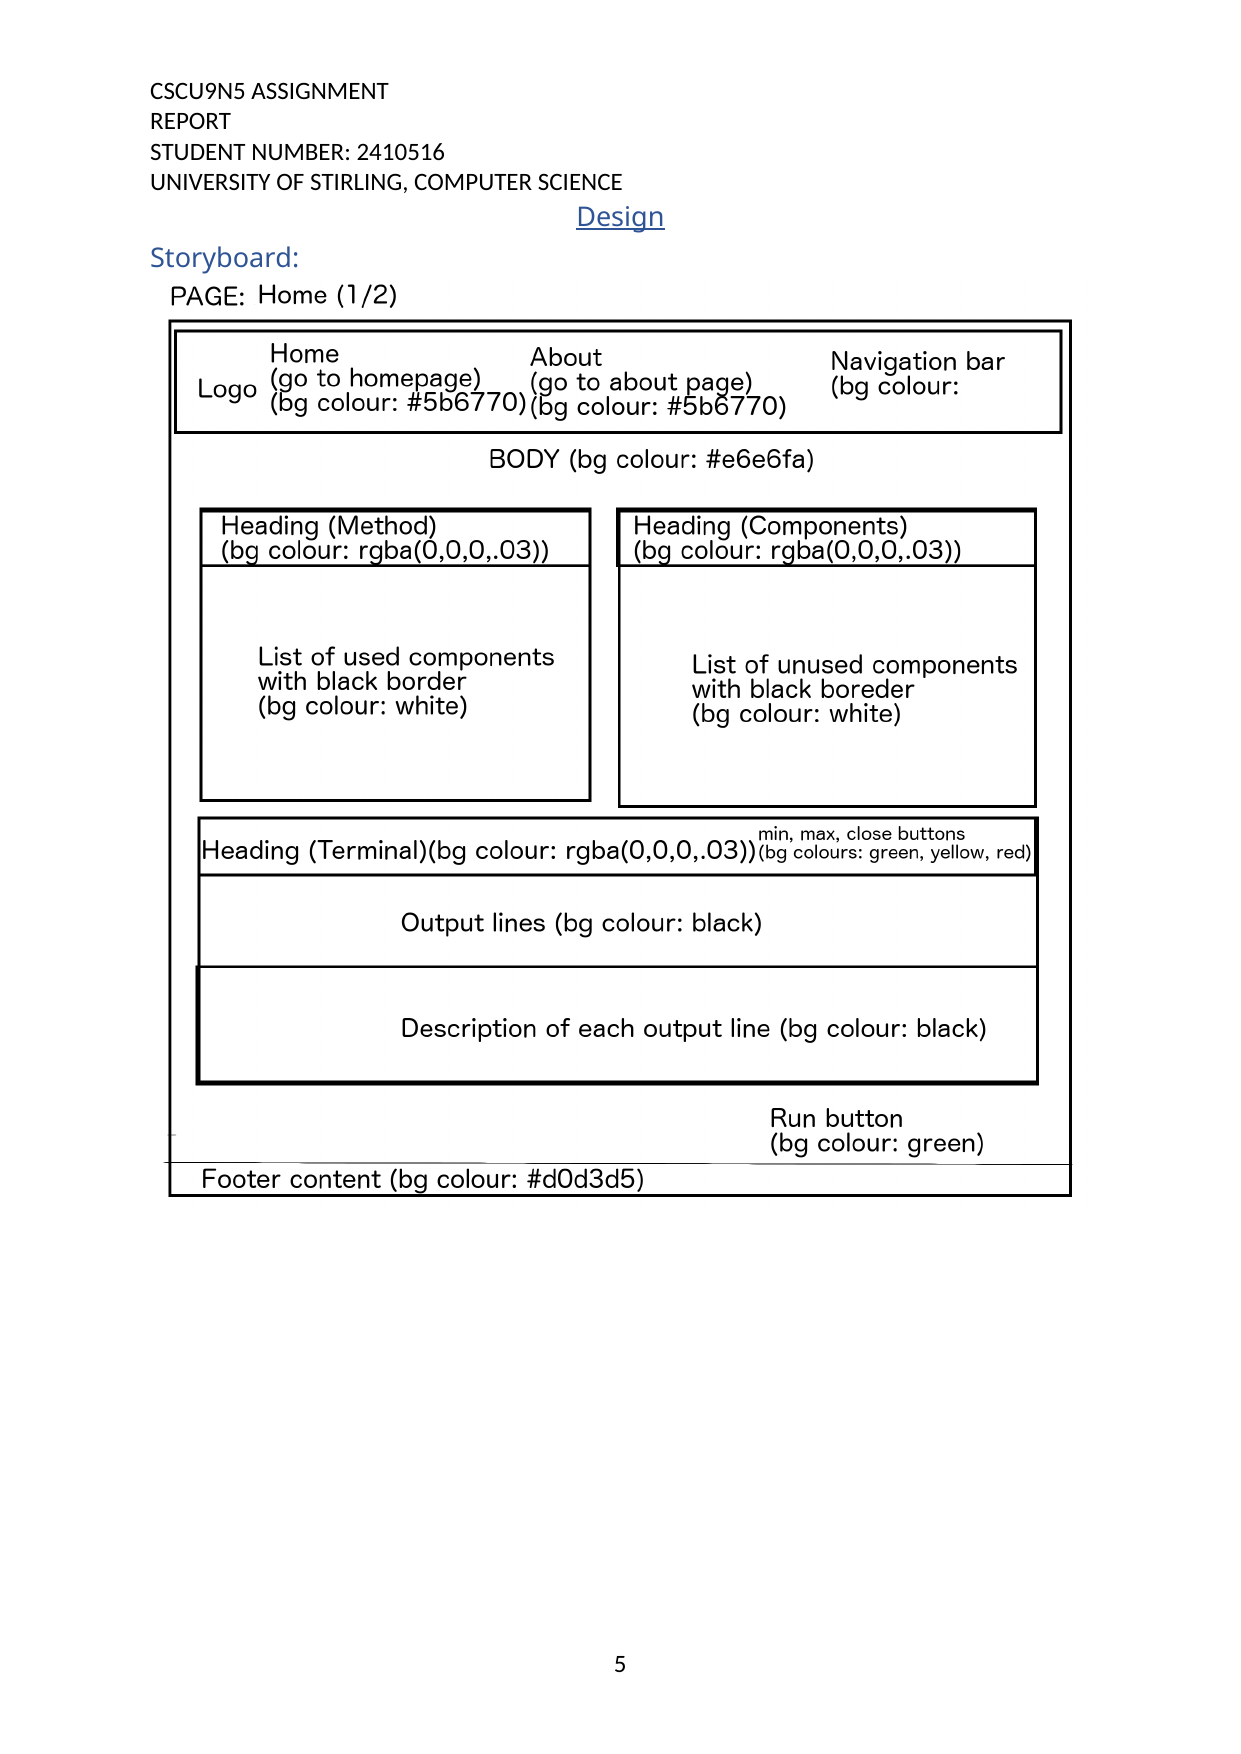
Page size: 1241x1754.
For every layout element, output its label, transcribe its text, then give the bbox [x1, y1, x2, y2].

picture [150, 275, 1088, 1213]
subtitle Storyboard: [150, 238, 1090, 275]
subtitle Design [150, 197, 1090, 234]
